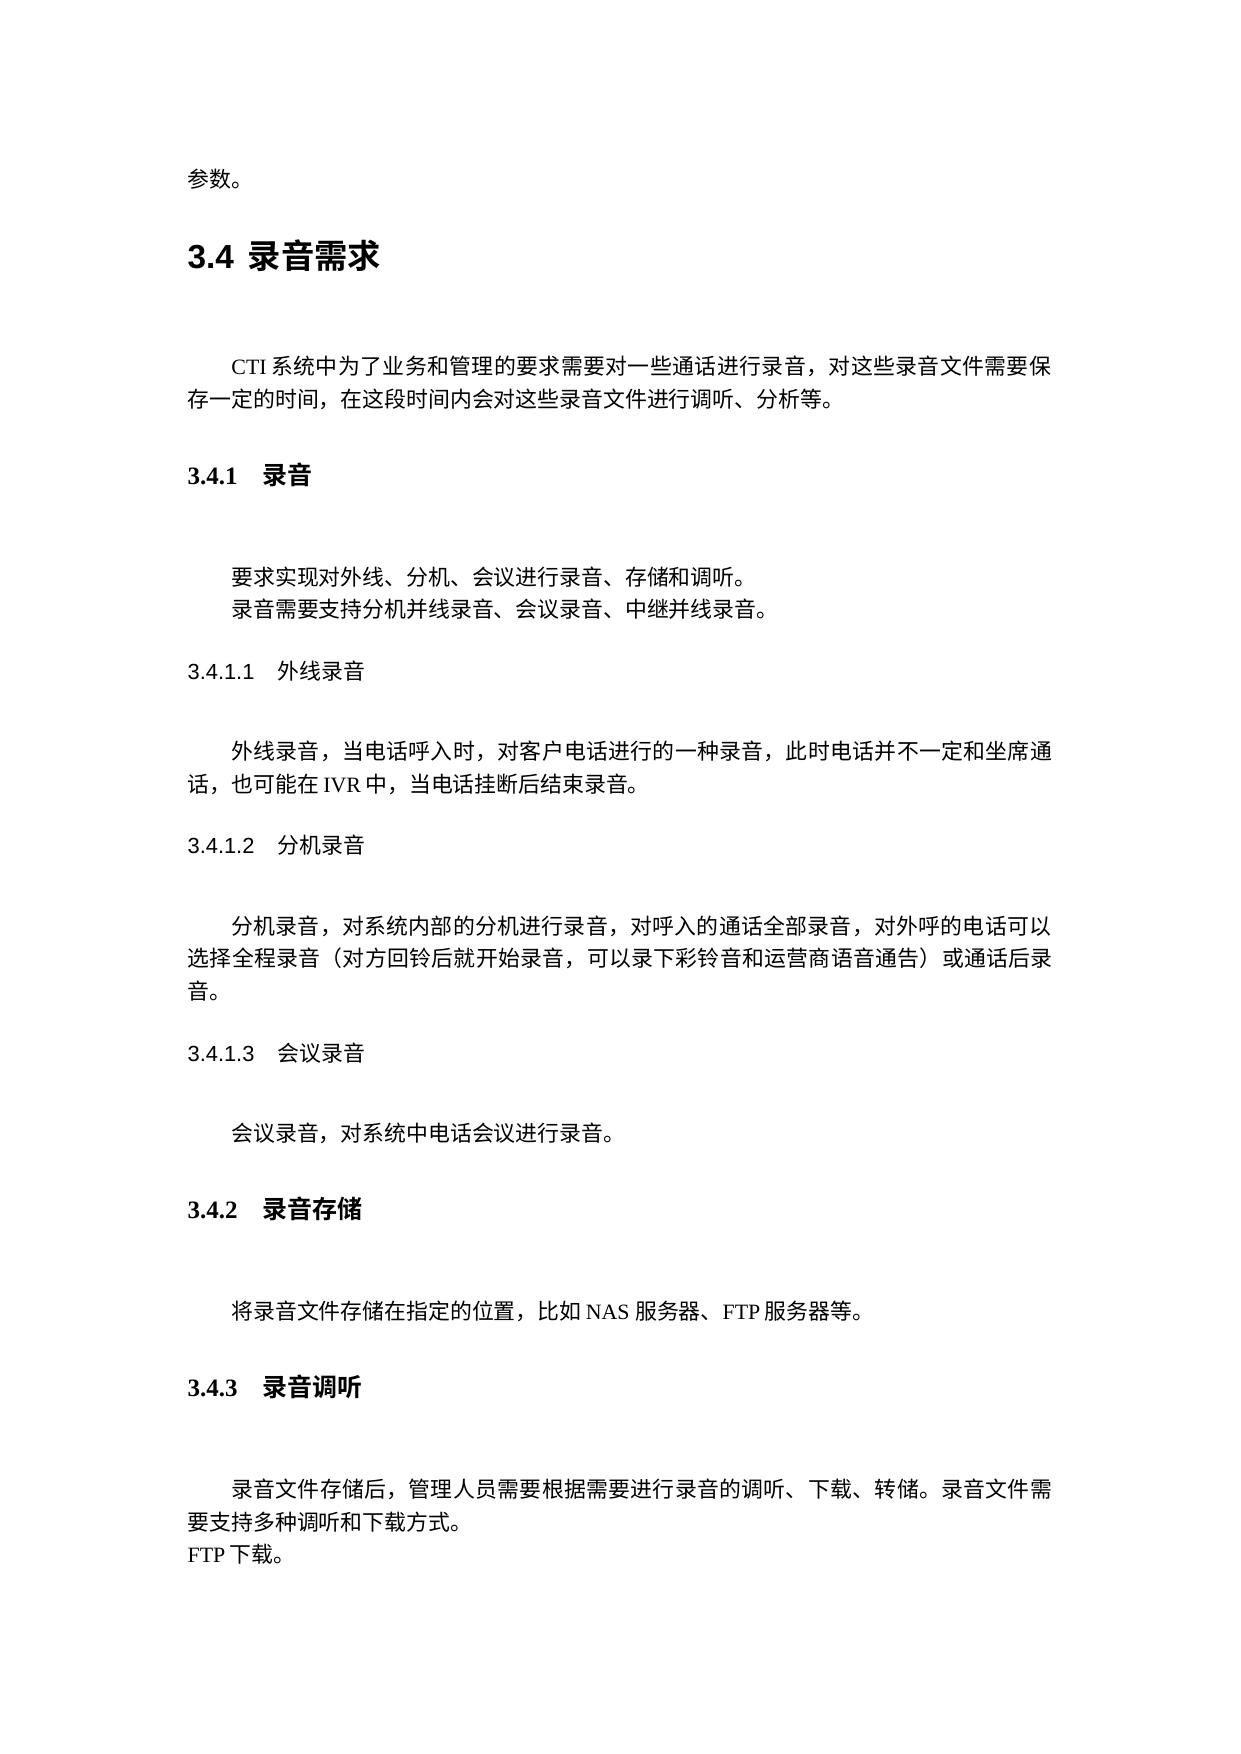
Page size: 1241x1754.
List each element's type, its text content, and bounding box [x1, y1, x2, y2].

text FTP下载。 [187, 1537, 1053, 1569]
subtitle 录音 [187, 441, 1053, 506]
subtitle 录音存储 [187, 1175, 1053, 1240]
text 要求实现对外线、分机、会议进行录音、存储和调听。 [187, 559, 1053, 592]
subtitle 录音需求 [187, 222, 1053, 287]
text 分机录音，对系统内部的分机进行录音，对呼入的通话全部录音，对外呼的电话可以选择全程录音（对方回铃后就开始录音，可以录下彩铃音和运营商语音通告）或通话后录音。 [187, 908, 1053, 1006]
subtitle 分机录音 [187, 828, 1053, 861]
text 会议录音，对系统中电话会议进行录音。 [187, 1116, 1053, 1148]
subtitle 会议录音 [187, 1035, 1053, 1068]
text CTI系统中为了业务和管理的要求需要对一些通话进行录音，对这些录音文件需要保存一定的时间，在这段时间内会对这些录音文件进行调听、分析等。 [187, 349, 1053, 414]
text 录音文件存储后，管理人员需要根据需要进行录音的调听、下载、转储。录音文件需要支持多种调听和下载方式。 [187, 1472, 1053, 1537]
text 将录音文件存储在指定的位置，比如NAS 服务器、FTP服务器等。 [187, 1294, 1053, 1326]
subtitle 录音调听 [187, 1353, 1053, 1418]
text IVR项目中可能会存在多个流程脚本，各个脚本间由需要一定的交互。执行此节点可以跳转到其他流程脚本中的开始节点，跳转过程中可以修改流程全局变量和传递其他随路参数。 [187, 162, 1053, 194]
text 录音需要支持分机并线录音、会议录音、中继并线录音。 [187, 592, 1053, 624]
text 外线录音，当电话呼入时，对客户电话进行的一种录音，此时电话并不一定和坐席通话，也可能在IVR中，当电话挂断后结束录音。 [187, 734, 1053, 799]
subtitle 外线录音 [187, 653, 1053, 686]
